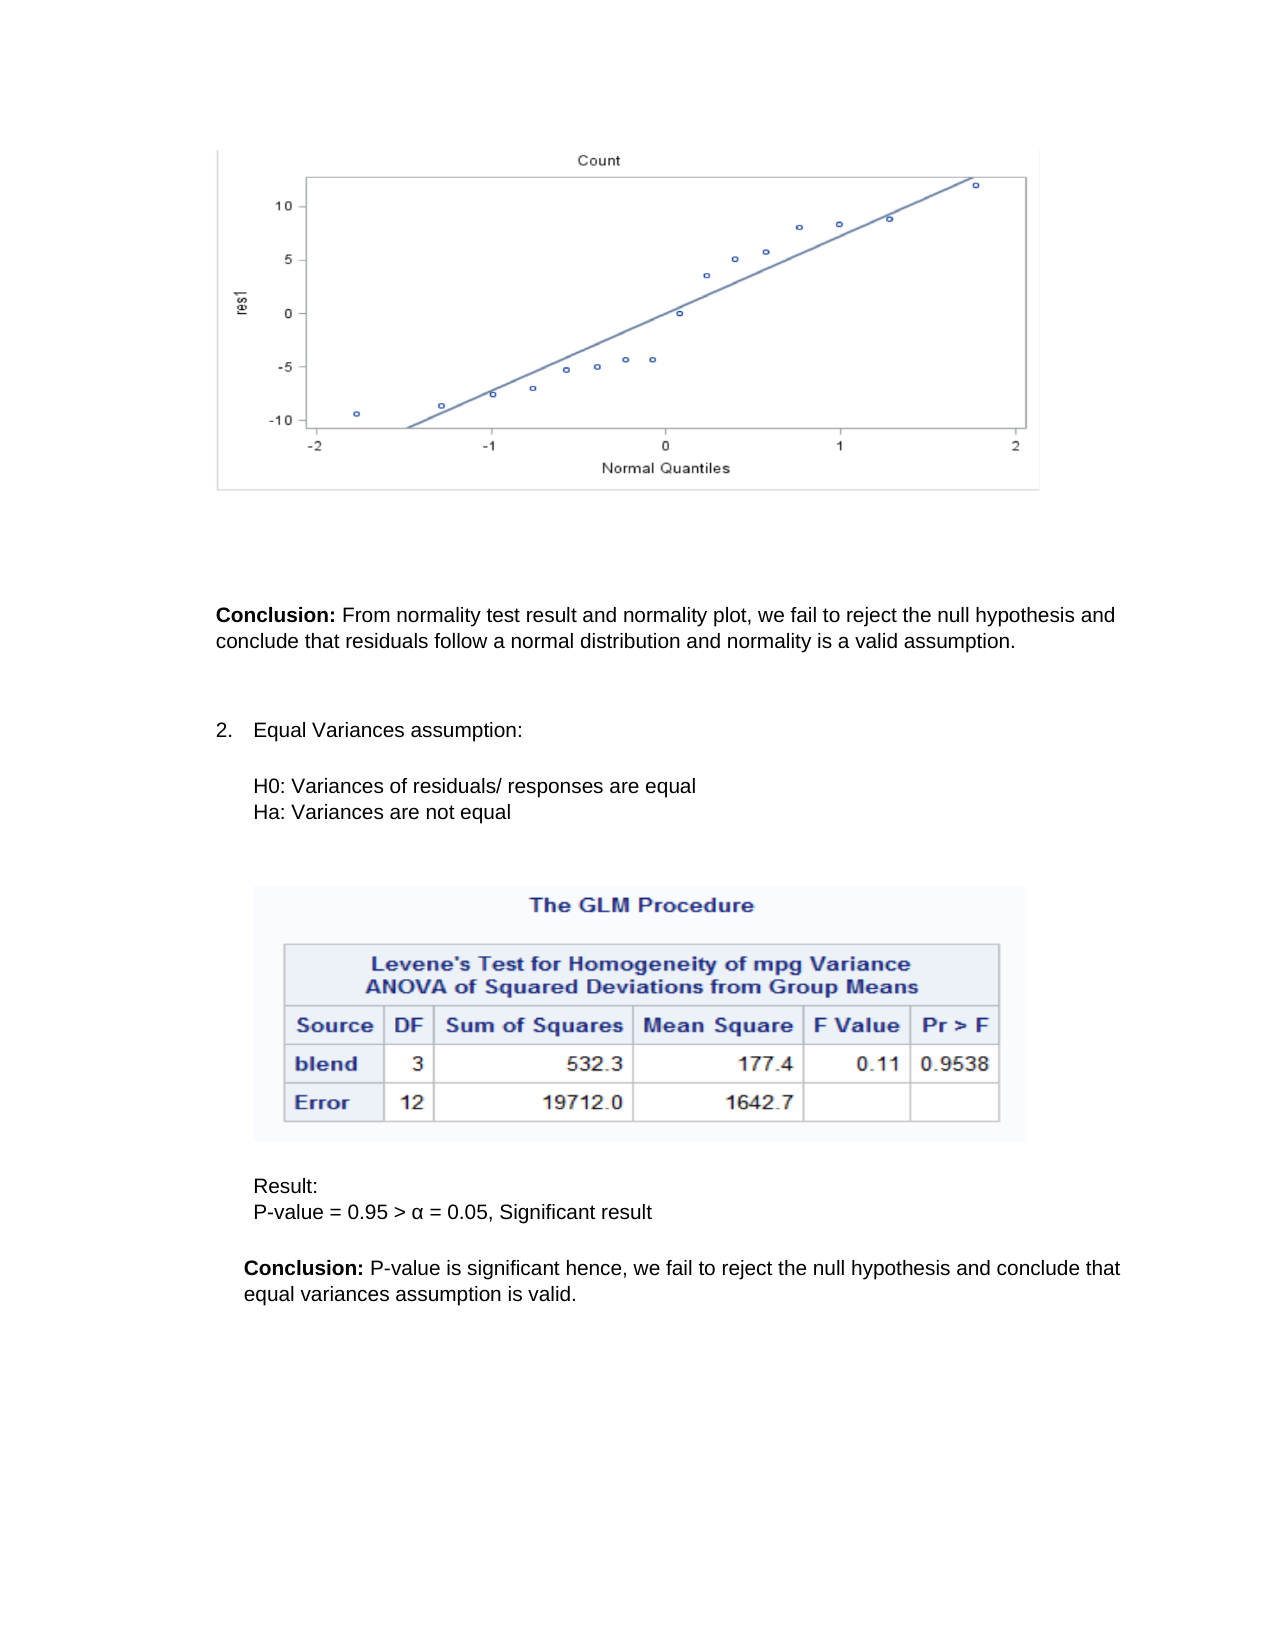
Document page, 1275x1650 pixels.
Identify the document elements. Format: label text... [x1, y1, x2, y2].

picture [215, 150, 1040, 491]
text H0: Variances of residuals/ responses are equal [253, 774, 1125, 798]
list Equal Variances assumption: [216, 718, 1125, 742]
text Conclusion: P-value is significant hence, we fail to reject the null hypothesis and conclude that equal variances assumption is valid. [244, 1256, 1125, 1306]
text P-value = 0.95 > α = 0.05, Significant result [253, 1200, 1125, 1224]
picture [253, 886, 1026, 1142]
text Result: [253, 1174, 1125, 1198]
text Conclusion: From normality test result and normality plot, we fail to reject the null hypothesis and conclude that residuals follow a normal distribution and normality is a valid assumption. [216, 603, 1125, 653]
text Ha: Variances are not equal [253, 800, 1125, 824]
